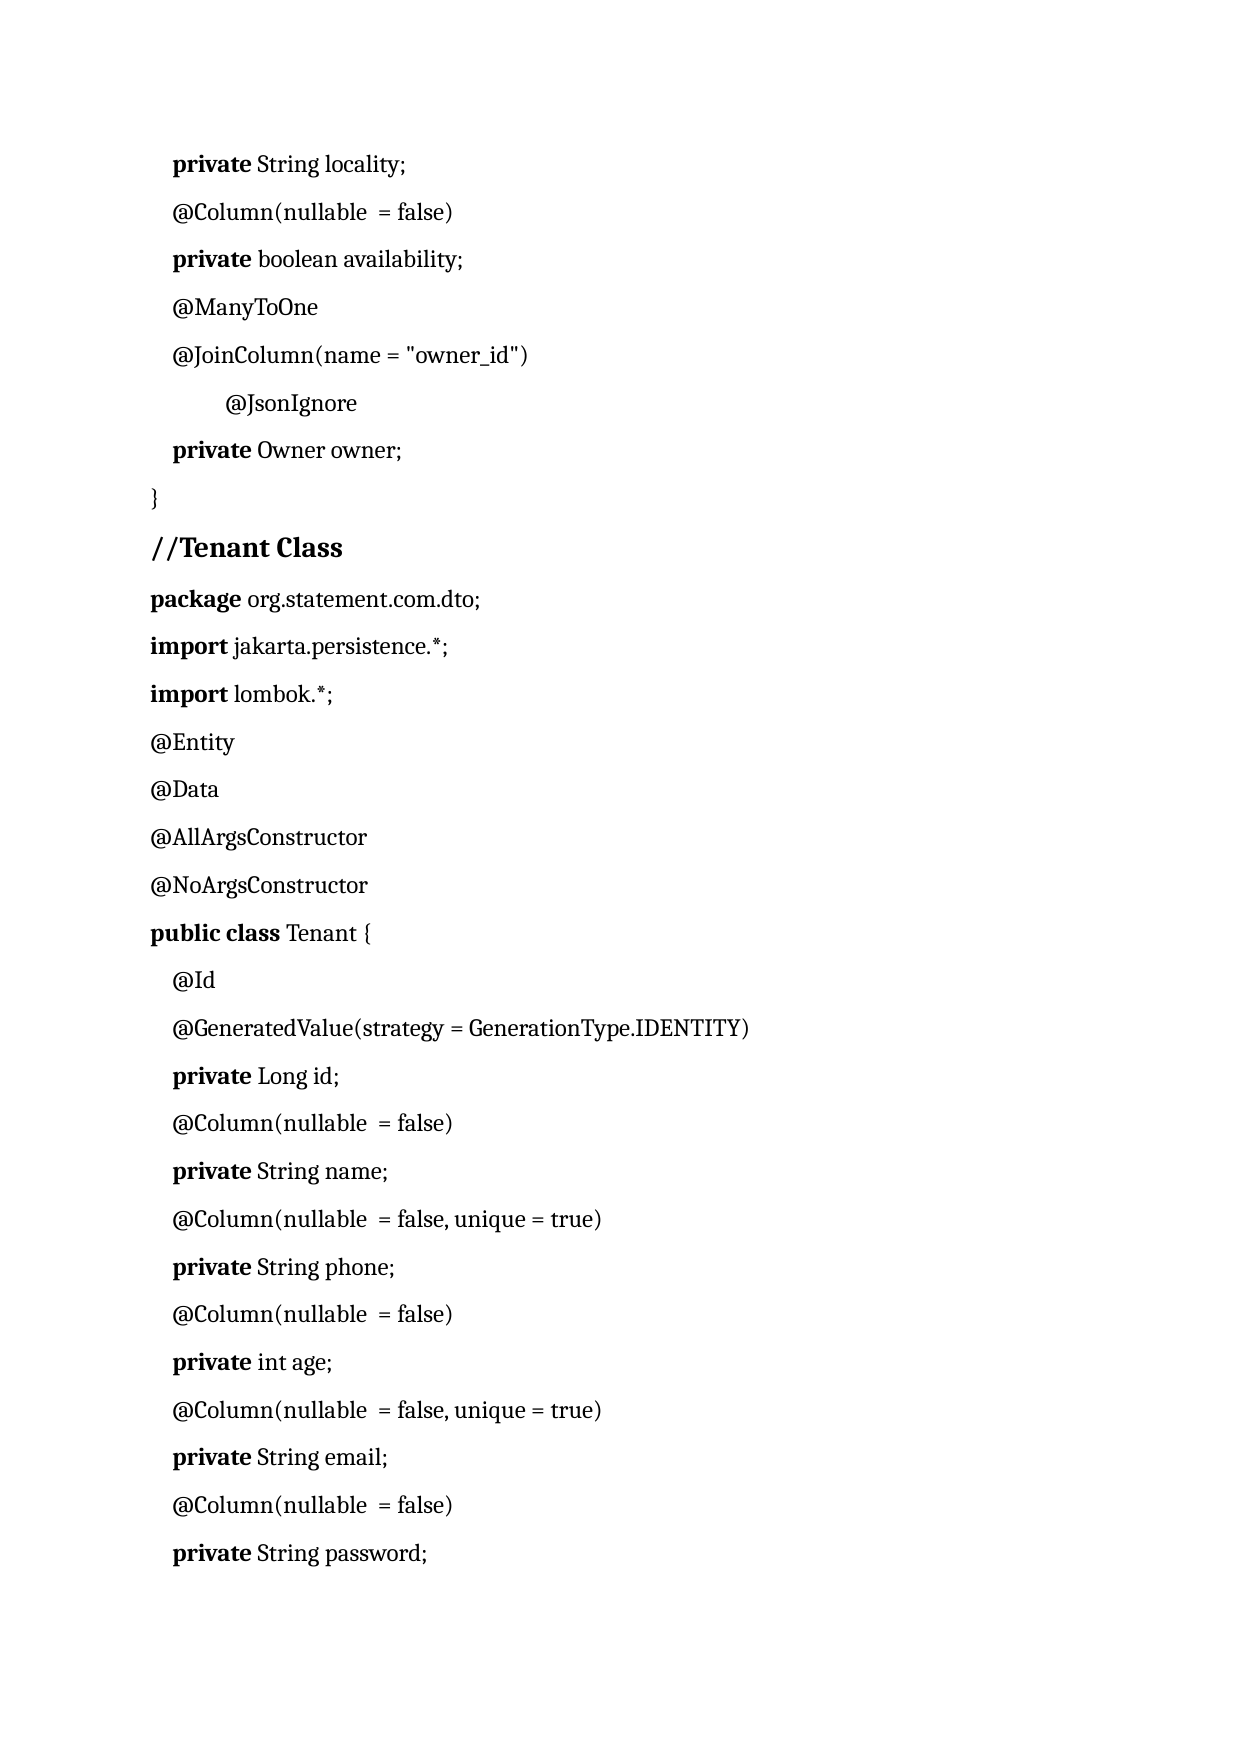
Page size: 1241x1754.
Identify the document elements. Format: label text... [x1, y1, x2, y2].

text package org.statement.com.dto; [150, 584, 1090, 613]
text public class Tenant { [150, 918, 1090, 947]
text @Column(nullable = false) [150, 1300, 1090, 1329]
text @JsonIgnore [150, 388, 1090, 417]
text @Data [150, 775, 1090, 804]
text @JoinColumn(name = "owner_id") [150, 341, 1090, 369]
text @Id [150, 966, 1090, 995]
text @AllArgsConstructor [150, 823, 1090, 852]
text private int age; [150, 1348, 1090, 1377]
text @NoArgsConstructor [150, 871, 1090, 899]
text private String locality; [150, 150, 1090, 179]
text @ManyToOne [150, 293, 1090, 322]
text import jakarta.persistence.*; [150, 632, 1090, 661]
text @Column(nullable = false) [150, 1491, 1090, 1520]
text @Column(nullable = false, unique = true) [150, 1396, 1090, 1424]
text } [150, 484, 1090, 513]
text private String password; [150, 1539, 1090, 1567]
text private String email; [150, 1443, 1090, 1472]
text @Column(nullable = false, unique = true) [150, 1205, 1090, 1233]
text private boolean availability; [150, 245, 1090, 274]
text @GeneratedValue(strategy = GenerationType.IDENTITY) [150, 1014, 1090, 1043]
text @Entity [150, 728, 1090, 756]
text import lombok.*; [150, 680, 1090, 709]
text private Owner owner; [150, 436, 1090, 465]
text @Column(nullable = false) [150, 1109, 1090, 1138]
text private String phone; [150, 1252, 1090, 1281]
text @Column(nullable = false) [150, 198, 1090, 226]
text private String name; [150, 1157, 1090, 1186]
text private Long id; [150, 1062, 1090, 1090]
text //Tenant Class [150, 532, 1090, 565]
